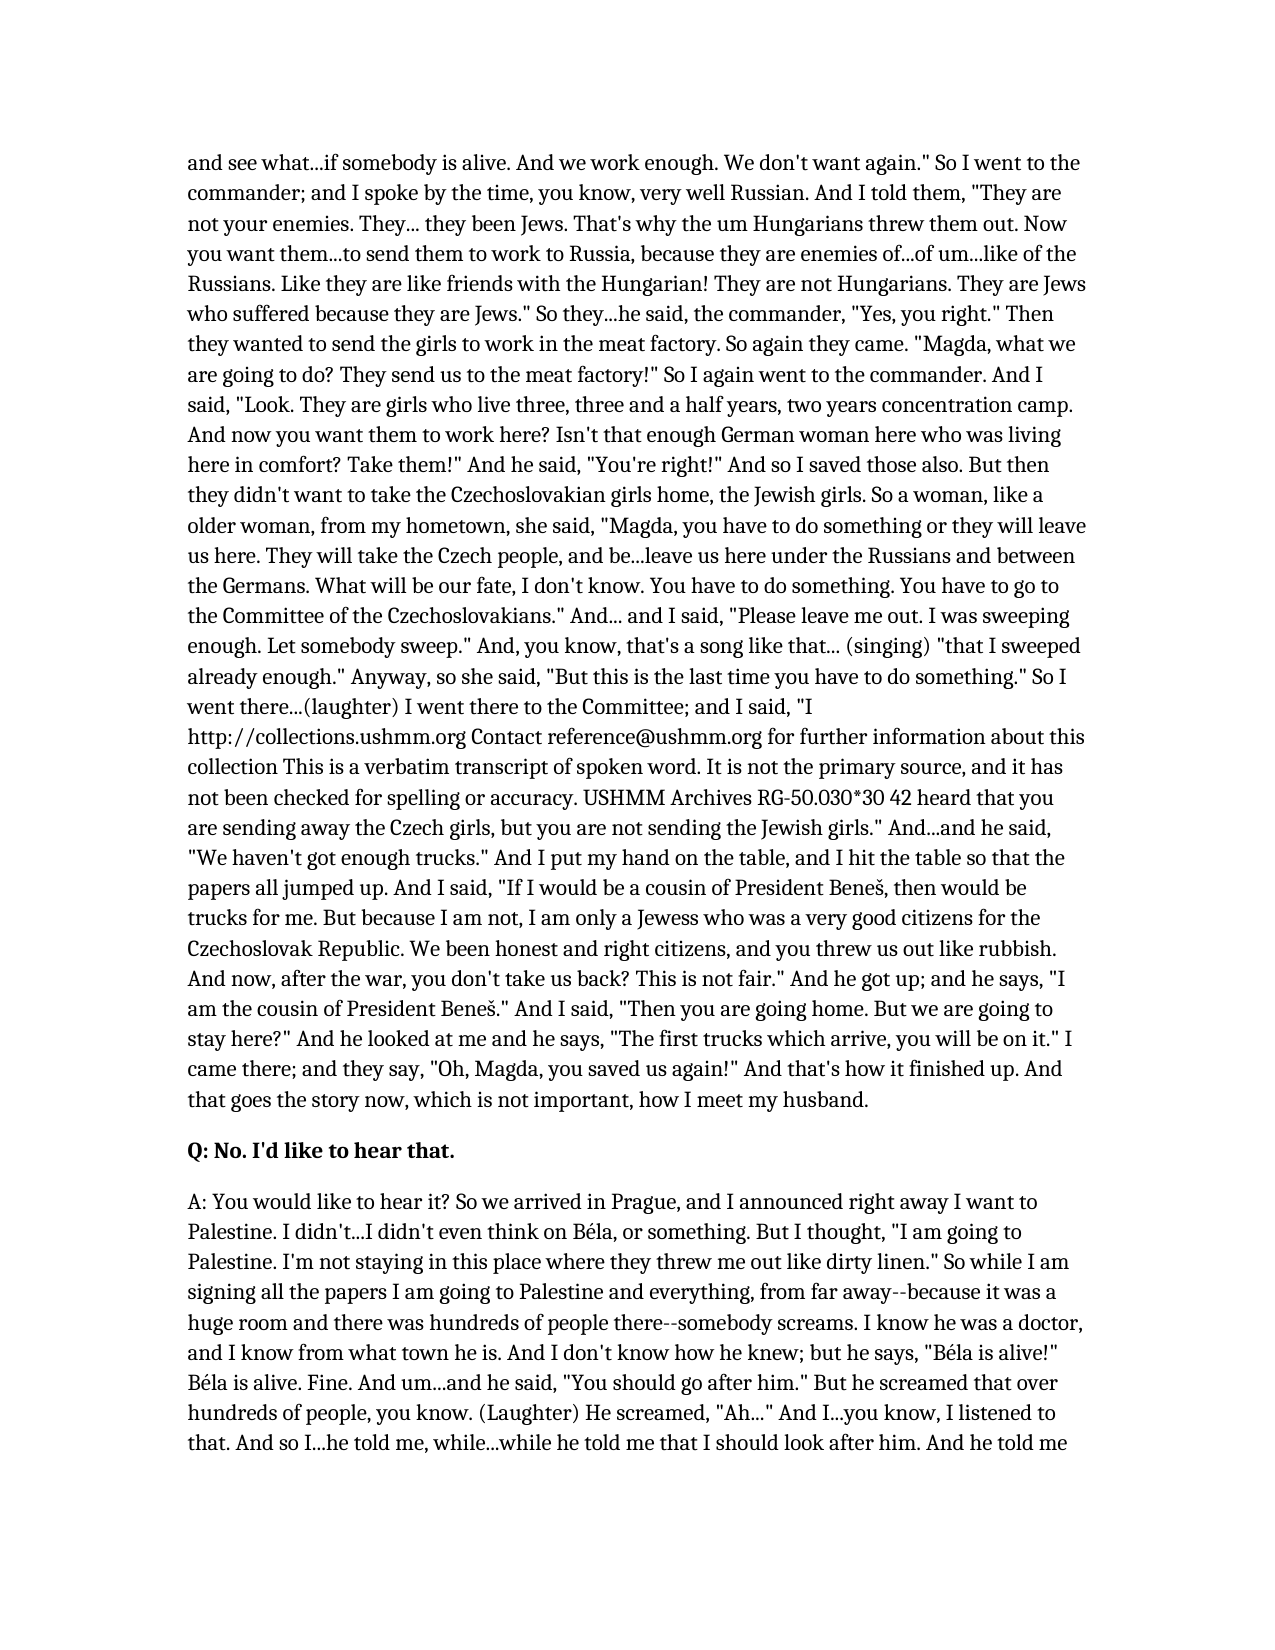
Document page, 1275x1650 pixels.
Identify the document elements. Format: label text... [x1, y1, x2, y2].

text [187, 150, 1087, 1113]
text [187, 1188, 1087, 1457]
text Q: No. I'd like to hear that. [187, 1137, 1087, 1164]
